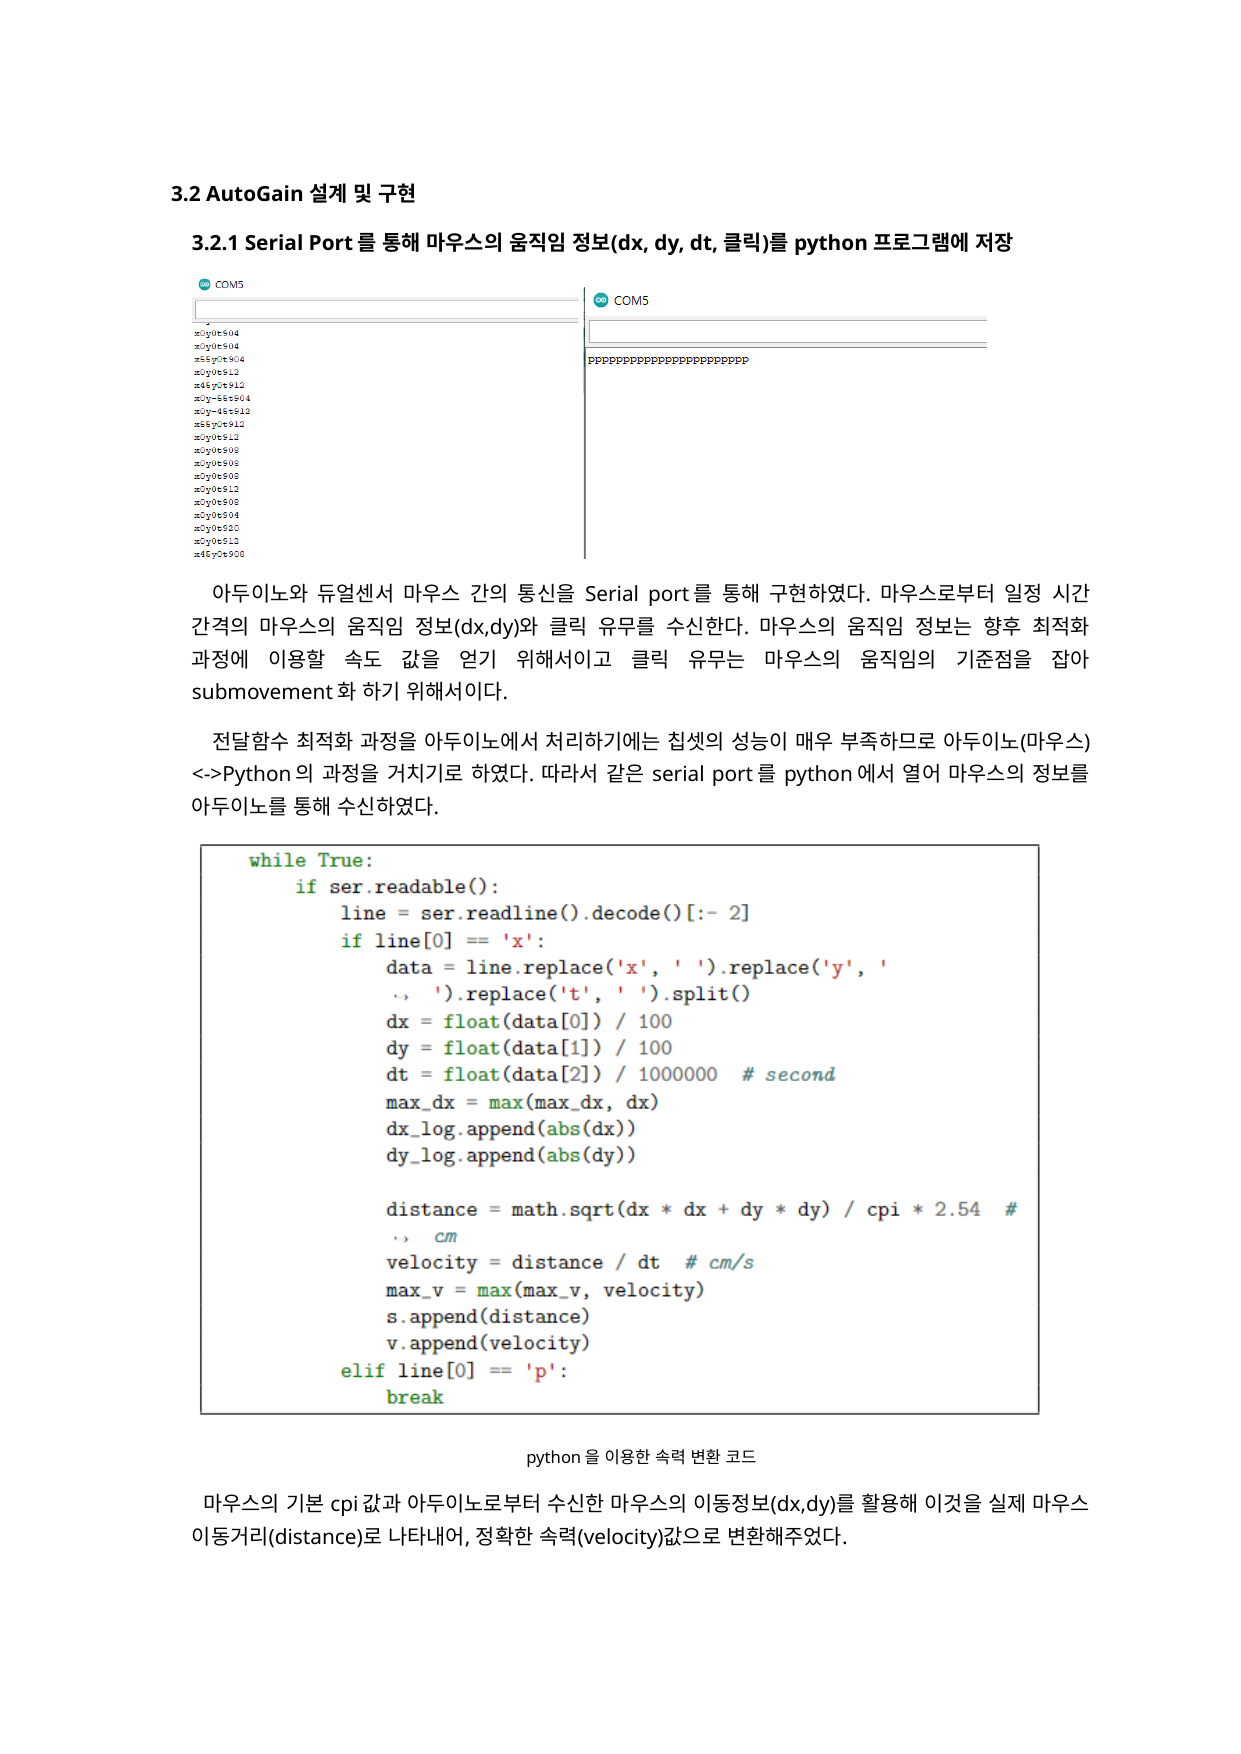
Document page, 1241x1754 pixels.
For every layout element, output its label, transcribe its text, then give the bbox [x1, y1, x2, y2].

text 3.2 AutoGain 설계 및 구현 [171, 177, 1090, 207]
picture [192, 276, 579, 559]
picture [583, 287, 987, 559]
text 전달함수 최적화 과정을 아두이노에서 처리하기에는 칩셋의 성능이 매우 부족하므로 아두이노(마우스)<->Python의 과정을 거치기로 하였다. 따라서 같은 serial port를 python에서 열어 마우스의 정보를 아두이노를 통해 수신하였다. [192, 725, 1090, 821]
picture [192, 839, 1048, 1426]
text 아두이노와 듀얼센서 마우스 간의 통신을 Serial port를 통해 구현하였다. 마우스로부터 일정 시간 간격의 마우스의 움직임 정보(dx,dy)와 클릭 유무를 수신한다. 마우스의 움직임 정보는 향후 최적화 과정에 이용할 속도 값을 얻기 위해서이고 클릭 유무는 마우스의 움직임의 기준점을 잡아 submovement화 하기 위해서이다. [192, 578, 1090, 706]
text 마우스의 기본 cpi값과 아두이노로부터 수신한 마우스의 이동정보(dx,dy)를 활용해 이것을 실제 마우스 이동거리(distance)로 나타내어, 정확한 속력(velocity)값으로 변환해주었다. [192, 1487, 1090, 1550]
text python을 이용한 속력 변환 코드 [171, 1444, 1090, 1469]
text 3.2.1 Serial Port를 통해 마우스의 움직임 정보(dx, dy, dt, 클릭)를 python 프로그램에 저장 [171, 227, 1090, 257]
